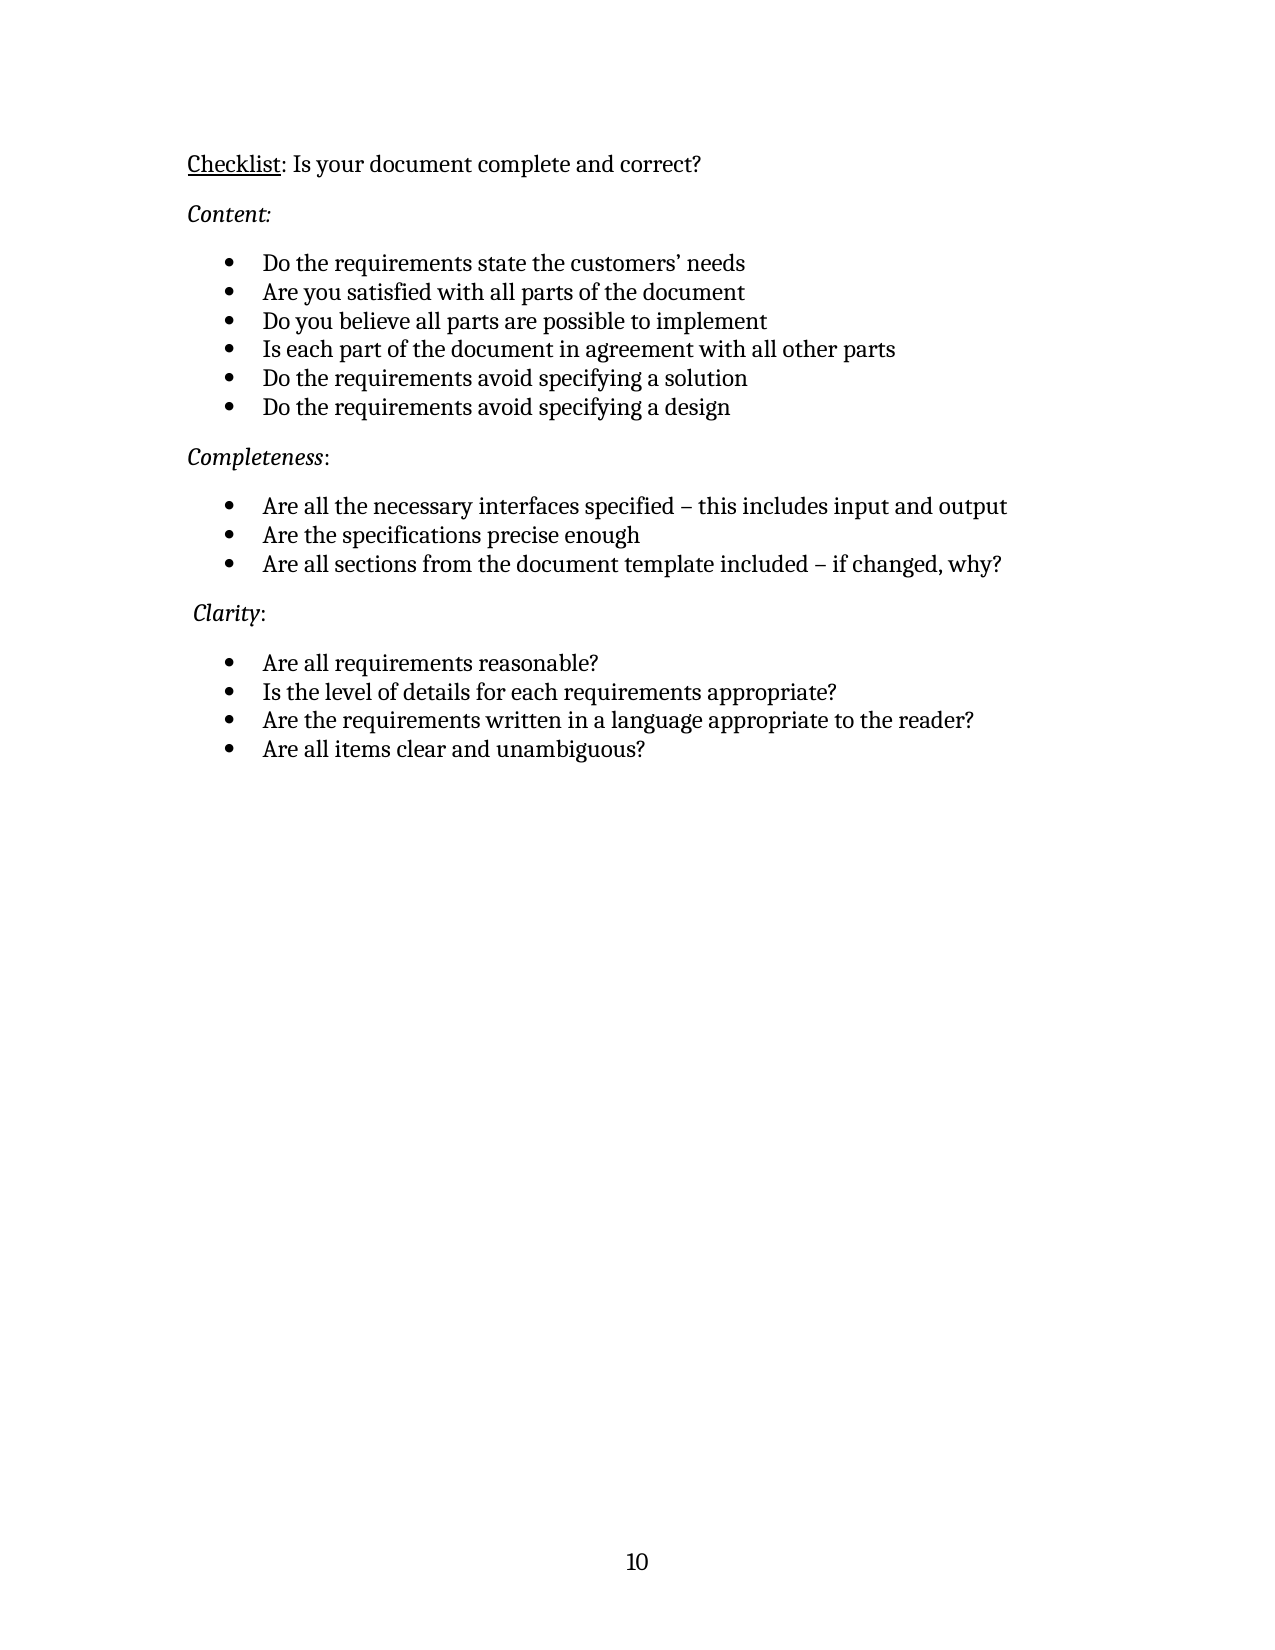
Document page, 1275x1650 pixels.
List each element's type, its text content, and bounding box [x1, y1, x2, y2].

list Are all the necessary interfaces specified – this includes input and output [225, 492, 1087, 521]
list Is the level of details for each requirements appropriate? [225, 677, 1087, 706]
list Do the requirements avoid specifying a design [225, 393, 1087, 422]
list Do the requirements state the customers’ needs [225, 249, 1087, 278]
list Are the requirements written in a language appropriate to the reader? [225, 706, 1087, 735]
list Is each part of the document in agreement with all other parts [225, 335, 1087, 364]
text Completeness: [187, 442, 1087, 471]
list Are you satisfied with all parts of the document [225, 278, 1087, 307]
text Checklist: Is your document complete and correct? [187, 150, 1087, 179]
list Are all items clear and unambiguous? [225, 735, 1087, 764]
list Are the specifications precise enough [225, 521, 1087, 549]
list Are all sections from the document template included – if changed, why? [225, 549, 1087, 578]
text Content: [187, 199, 1087, 228]
text Clarity: [187, 599, 1087, 628]
list Do the requirements avoid specifying a solution [225, 364, 1087, 393]
list Are all requirements reasonable? [225, 649, 1087, 677]
list Do you believe all parts are possible to implement [225, 307, 1087, 335]
